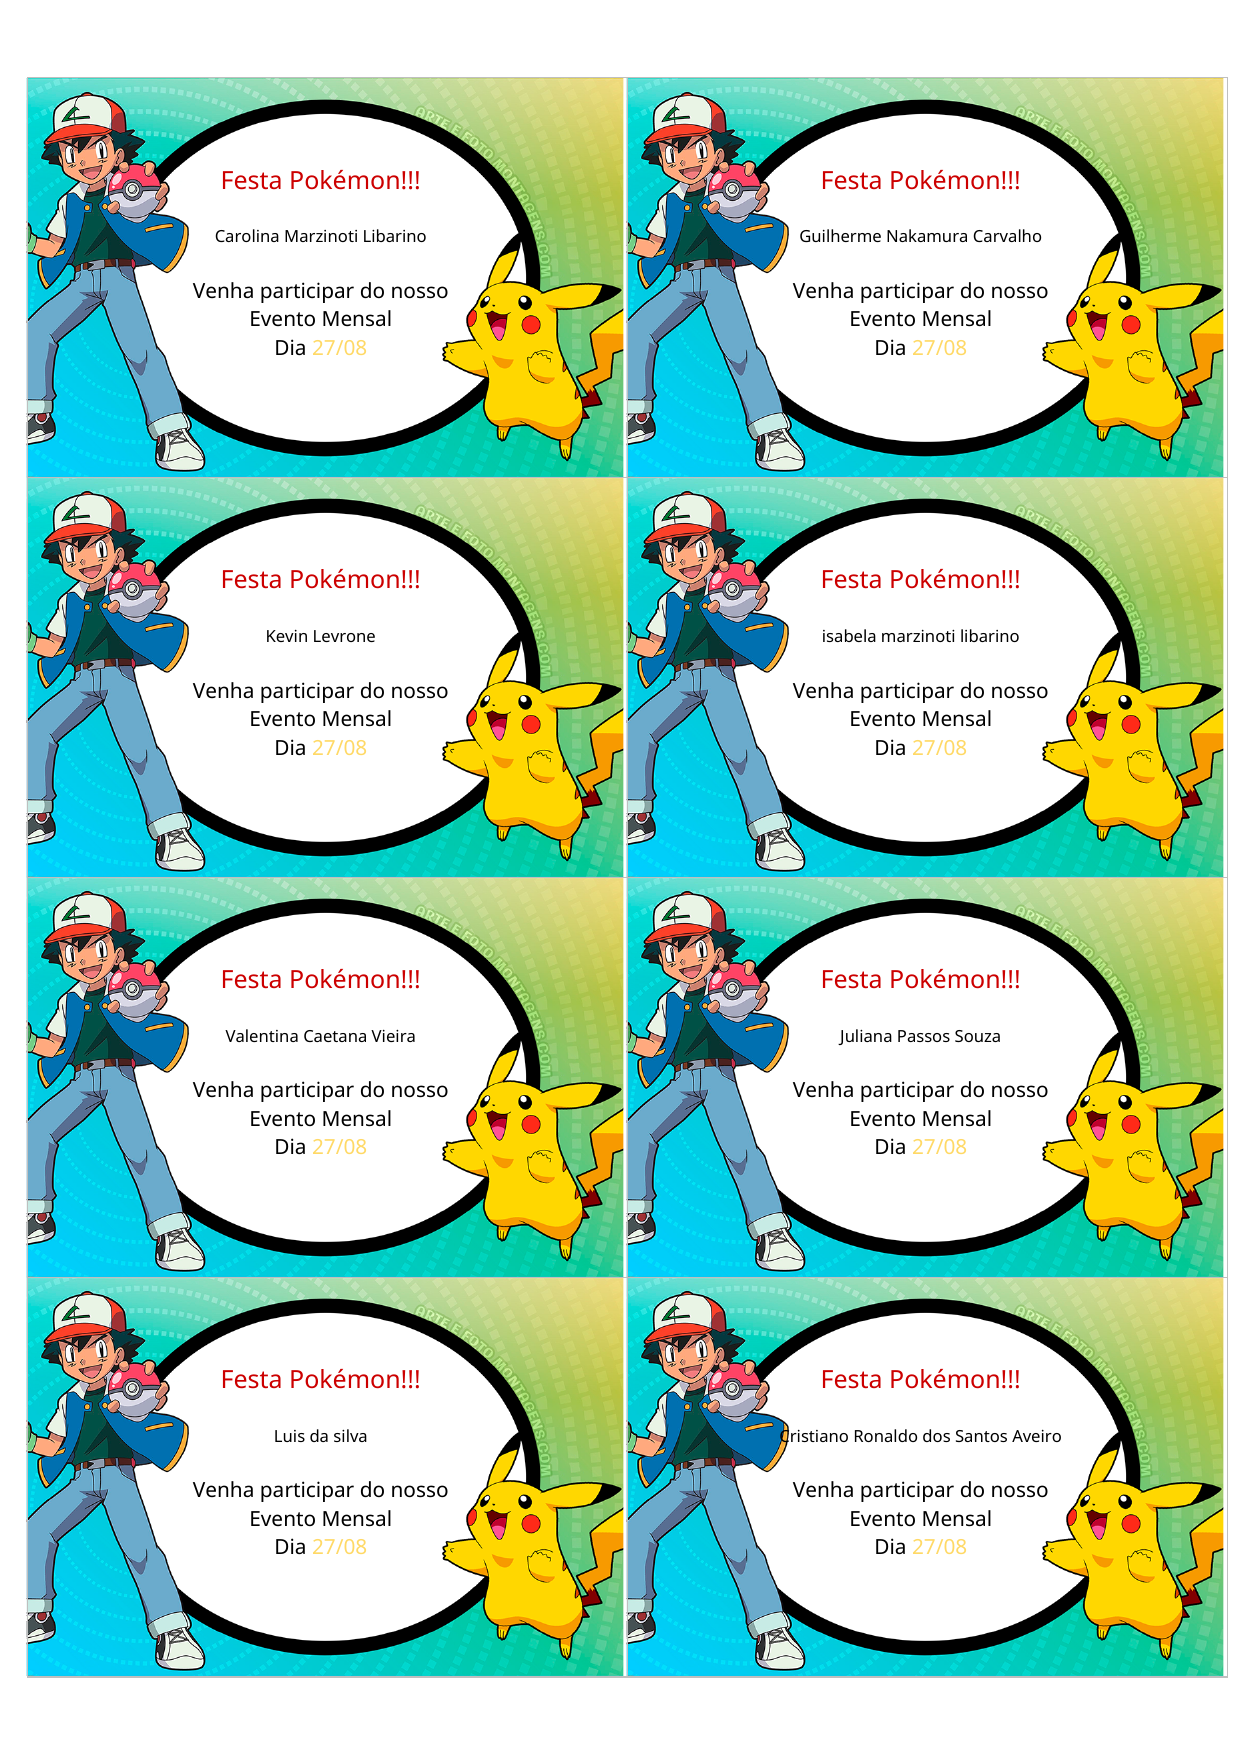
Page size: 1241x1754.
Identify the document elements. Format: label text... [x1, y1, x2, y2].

table_cell Festa Pokémon!!! Valentina Caetana Vieira Venha participar do nosso Evento Mensal Dia 27/08 [28, 878, 627, 1277]
table_cell Festa Pokémon!!! Luis da silva Venha participar do nosso Evento Mensal Dia 27/08 [28, 1278, 627, 1676]
table_cell Festa Pokémon!!! Kevin Levrone Venha participar do nosso Evento Mensal Dia 27/08 [28, 478, 627, 877]
table_cell Festa Pokémon!!! Cristiano Ronaldo dos Santos Aveiro Venha participar do nosso Evento Mensal Dia 27/08 [628, 1278, 1227, 1676]
table_header Festa Pokémon!!! Carolina Marzinoti Libarino Venha participar do nosso Evento Mensal Dia 27/08 [28, 78, 627, 477]
table_cell Festa Pokémon!!! isabela marzinoti libarino Venha participar do nosso Evento Mensal Dia 27/08 [628, 478, 1227, 877]
table_header Festa Pokémon!!! Guilherme Nakamura Carvalho Venha participar do nosso Evento Mensal Dia 27/08 [628, 78, 1227, 477]
table_cell Festa Pokémon!!! Juliana Passos Souza Venha participar do nosso Evento Mensal Dia 27/08 [628, 878, 1227, 1277]
